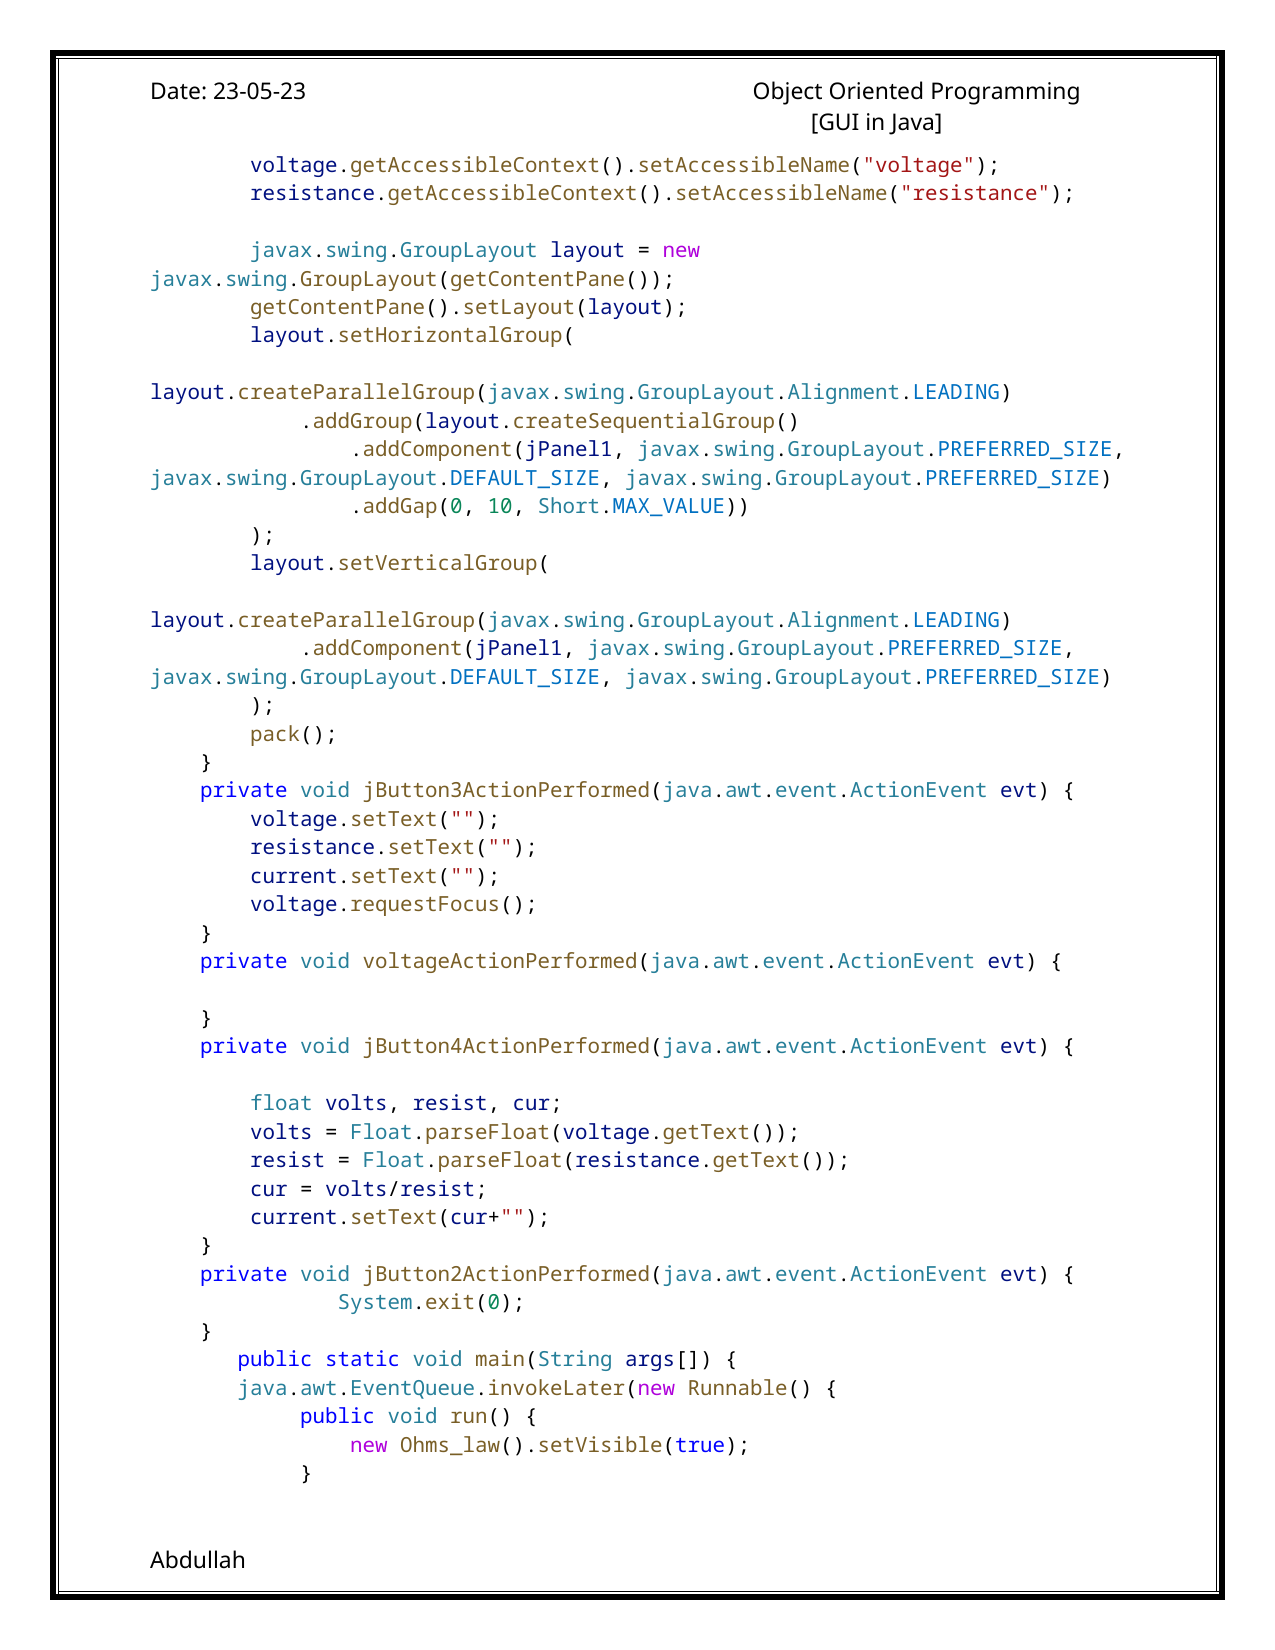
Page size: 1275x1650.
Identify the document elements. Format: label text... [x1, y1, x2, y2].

text getContentPane().setLayout(layout); [150, 292, 1125, 321]
text System.exit(0); [150, 1287, 1125, 1316]
text resist = Float.parseFloat(resistance.getText()); [150, 1145, 1125, 1174]
text resistance.getAccessibleContext().setAccessibleName("resistance"); [150, 178, 1125, 207]
text private void jButton4ActionPerformed(java.awt.event.ActionEvent evt) { [150, 1032, 1125, 1060]
text private void voltageActionPerformed(java.awt.event.ActionEvent evt) { [150, 946, 1125, 975]
text voltage.getAccessibleContext().setAccessibleName("voltage"); [150, 150, 1125, 178]
text ); [150, 520, 1125, 548]
text private void jButton3ActionPerformed(java.awt.event.ActionEvent evt) { [150, 776, 1125, 804]
text .addComponent(jPanel1, javax.swing.GroupLayout.PREFERRED_SIZE, javax.swing.GroupLayout.DEFAULT_SIZE, javax.swing.GroupLayout.PREFERRED_SIZE) [150, 434, 1125, 491]
text volts = Float.parseFloat(voltage.getText()); [150, 1117, 1125, 1145]
text } [150, 918, 1125, 946]
text layout.setHorizontalGroup( [150, 321, 1125, 349]
text new Ohms_law().setVisible(true); [150, 1430, 1125, 1458]
text current.setText(cur+""); [150, 1202, 1125, 1231]
text public static void main(String args[]) { [150, 1344, 1125, 1373]
text .addGap(0, 10, Short.MAX_VALUE)) [150, 491, 1125, 520]
text cur = volts/resist; [150, 1174, 1125, 1202]
text } [150, 1003, 1125, 1032]
text current.setText(""); [150, 861, 1125, 889]
text ); [150, 690, 1125, 719]
text layout.createParallelGroup(javax.swing.GroupLayout.Alignment.LEADING) [150, 349, 1125, 406]
text private void jButton2ActionPerformed(java.awt.event.ActionEvent evt) { [150, 1259, 1125, 1287]
text .addComponent(jPanel1, javax.swing.GroupLayout.PREFERRED_SIZE, javax.swing.GroupLayout.DEFAULT_SIZE, javax.swing.GroupLayout.PREFERRED_SIZE) [150, 633, 1125, 690]
text } [150, 1458, 1125, 1487]
text } [150, 1231, 1125, 1259]
text } [150, 1316, 1125, 1344]
text resistance.setText(""); [150, 832, 1125, 861]
text voltage.setText(""); [150, 804, 1125, 832]
text layout.setVerticalGroup( [150, 548, 1125, 577]
text public void run() { [150, 1401, 1125, 1430]
text float volts, resist, cur; [150, 1088, 1125, 1117]
text voltage.requestFocus(); [150, 889, 1125, 918]
text pack(); [150, 719, 1125, 747]
text layout.createParallelGroup(javax.swing.GroupLayout.Alignment.LEADING) [150, 577, 1125, 633]
text javax.swing.GroupLayout layout = new javax.swing.GroupLayout(getContentPane()); [150, 235, 1125, 292]
text } [150, 747, 1125, 776]
text java.awt.EventQueue.invokeLater(new Runnable() { [150, 1373, 1125, 1401]
text .addGroup(layout.createSequentialGroup() [150, 406, 1125, 434]
